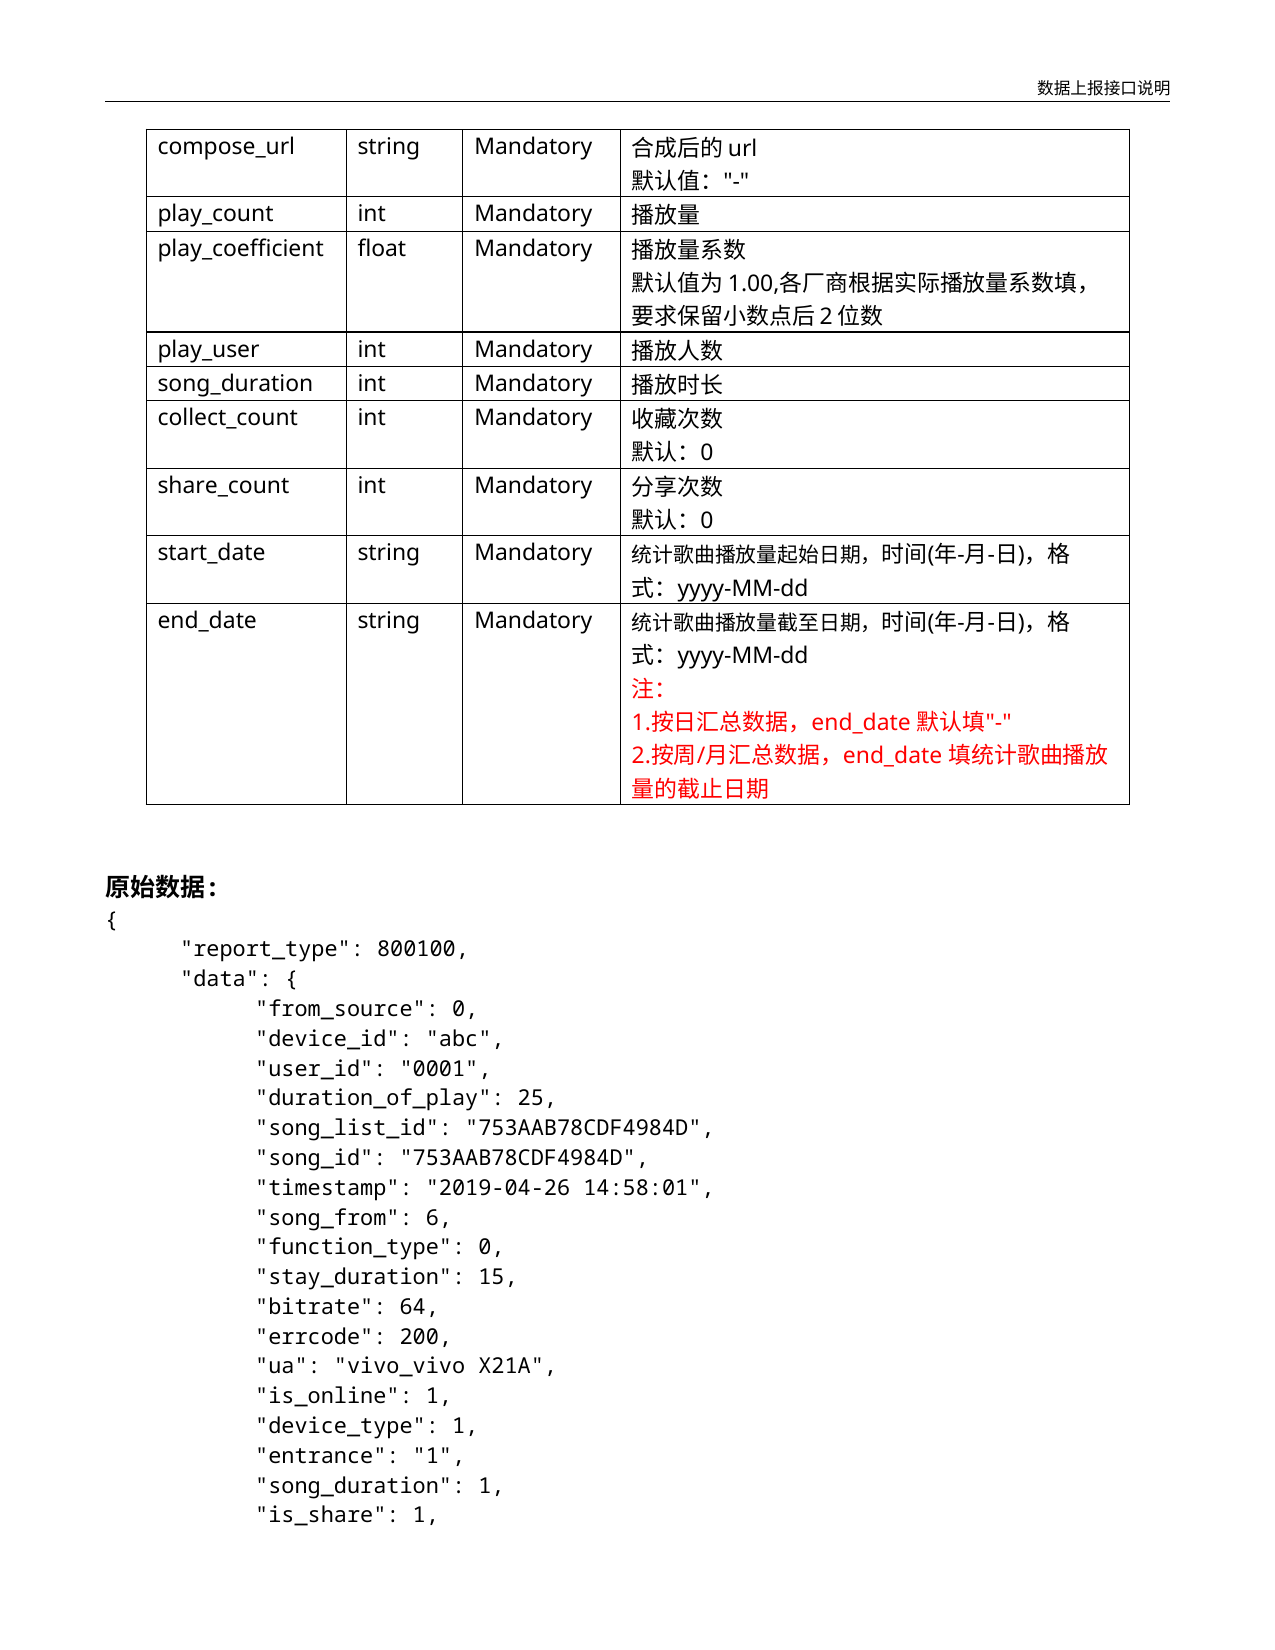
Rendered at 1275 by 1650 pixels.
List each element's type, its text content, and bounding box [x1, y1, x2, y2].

table_cell play_coefficient [147, 232, 346, 331]
text "duration_of_play": 25, [105, 1082, 1170, 1112]
text "user_id": "0001", [105, 1052, 1170, 1082]
table_cell Mandatory [463, 536, 620, 603]
text "bitrate": 64, [105, 1291, 1170, 1321]
text "errcode": 200, [105, 1321, 1170, 1350]
text "report_type": 800100, [105, 933, 1170, 963]
table_cell start_date [147, 536, 346, 603]
text "entrance": "1", [105, 1440, 1170, 1469]
table_cell Mandatory [463, 469, 620, 535]
table_cell Mandatory [463, 604, 620, 804]
table_cell 播放人数 [621, 333, 1129, 366]
table_cell int [347, 197, 462, 231]
table_cell 播放时长 [621, 367, 1129, 400]
table_cell Mandatory [463, 232, 620, 331]
table_cell collect_count [147, 401, 346, 468]
table_cell int [347, 367, 462, 400]
text { [105, 903, 1170, 933]
table_cell Mandatory [463, 367, 620, 400]
table_cell play_user [147, 333, 346, 366]
table_cell 收藏次数 默认：0 [621, 401, 1129, 468]
text "song_id": "753AAB78CDF4984D", [105, 1142, 1170, 1172]
text "is_online": 1, [105, 1380, 1170, 1410]
table_cell int [347, 333, 462, 366]
table_cell int [347, 469, 462, 535]
text "song_from": 6, [105, 1201, 1170, 1231]
table_cell 分享次数 默认：0 [621, 469, 1129, 535]
text 原始数据: [105, 867, 1170, 903]
table_cell song_duration [147, 367, 346, 400]
text "from_source": 0, [105, 993, 1170, 1023]
table_cell int [347, 401, 462, 468]
text "is_share": 1, [105, 1499, 1170, 1529]
table_cell 统计歌曲播放量截至日期，时间(年-月-日)，格 式：yyyy-MM-dd 注： 1.按日汇总数据，end_date 默认填"-" 2.按周/月汇总数据，end_date 填统计歌曲播放 量的截止日期 [621, 604, 1129, 804]
text "data": { [105, 963, 1170, 993]
table_cell share_count [147, 469, 346, 535]
text "ua": "vivo_vivo X21A", [105, 1350, 1170, 1380]
text "song_list_id": "753AAB78CDF4984D", [105, 1112, 1170, 1142]
text "function_type": 0, [105, 1231, 1170, 1261]
table_cell 播放量 [621, 197, 1129, 231]
table_cell Mandatory [463, 401, 620, 468]
table_cell Mandatory [463, 197, 620, 231]
text "device_id": "abc", [105, 1023, 1170, 1052]
table_cell float [347, 232, 462, 331]
table_cell compose_url [147, 130, 346, 196]
table_cell string [347, 604, 462, 804]
table_cell 播放量系数 默认值为1.00,各厂商根据实际播放量系数填，要求保留小数点后2位数 [621, 232, 1129, 331]
text "stay_duration": 15, [105, 1261, 1170, 1291]
table_cell end_date [147, 604, 346, 804]
table_cell Mandatory [463, 130, 620, 196]
table_cell play_count [147, 197, 346, 231]
table_cell string [347, 130, 462, 196]
text "device_type": 1, [105, 1410, 1170, 1440]
text "timestamp": "2019-04-26 14:58:01", [105, 1172, 1170, 1201]
table_cell Mandatory [463, 333, 620, 366]
table_cell string [347, 536, 462, 603]
table_cell 合成后的url 默认值："-" [621, 130, 1129, 196]
table_cell 统计歌曲播放量起始日期，时间(年-月-日)，格 式：yyyy-MM-dd [621, 536, 1129, 603]
text "song_duration": 1, [105, 1469, 1170, 1499]
